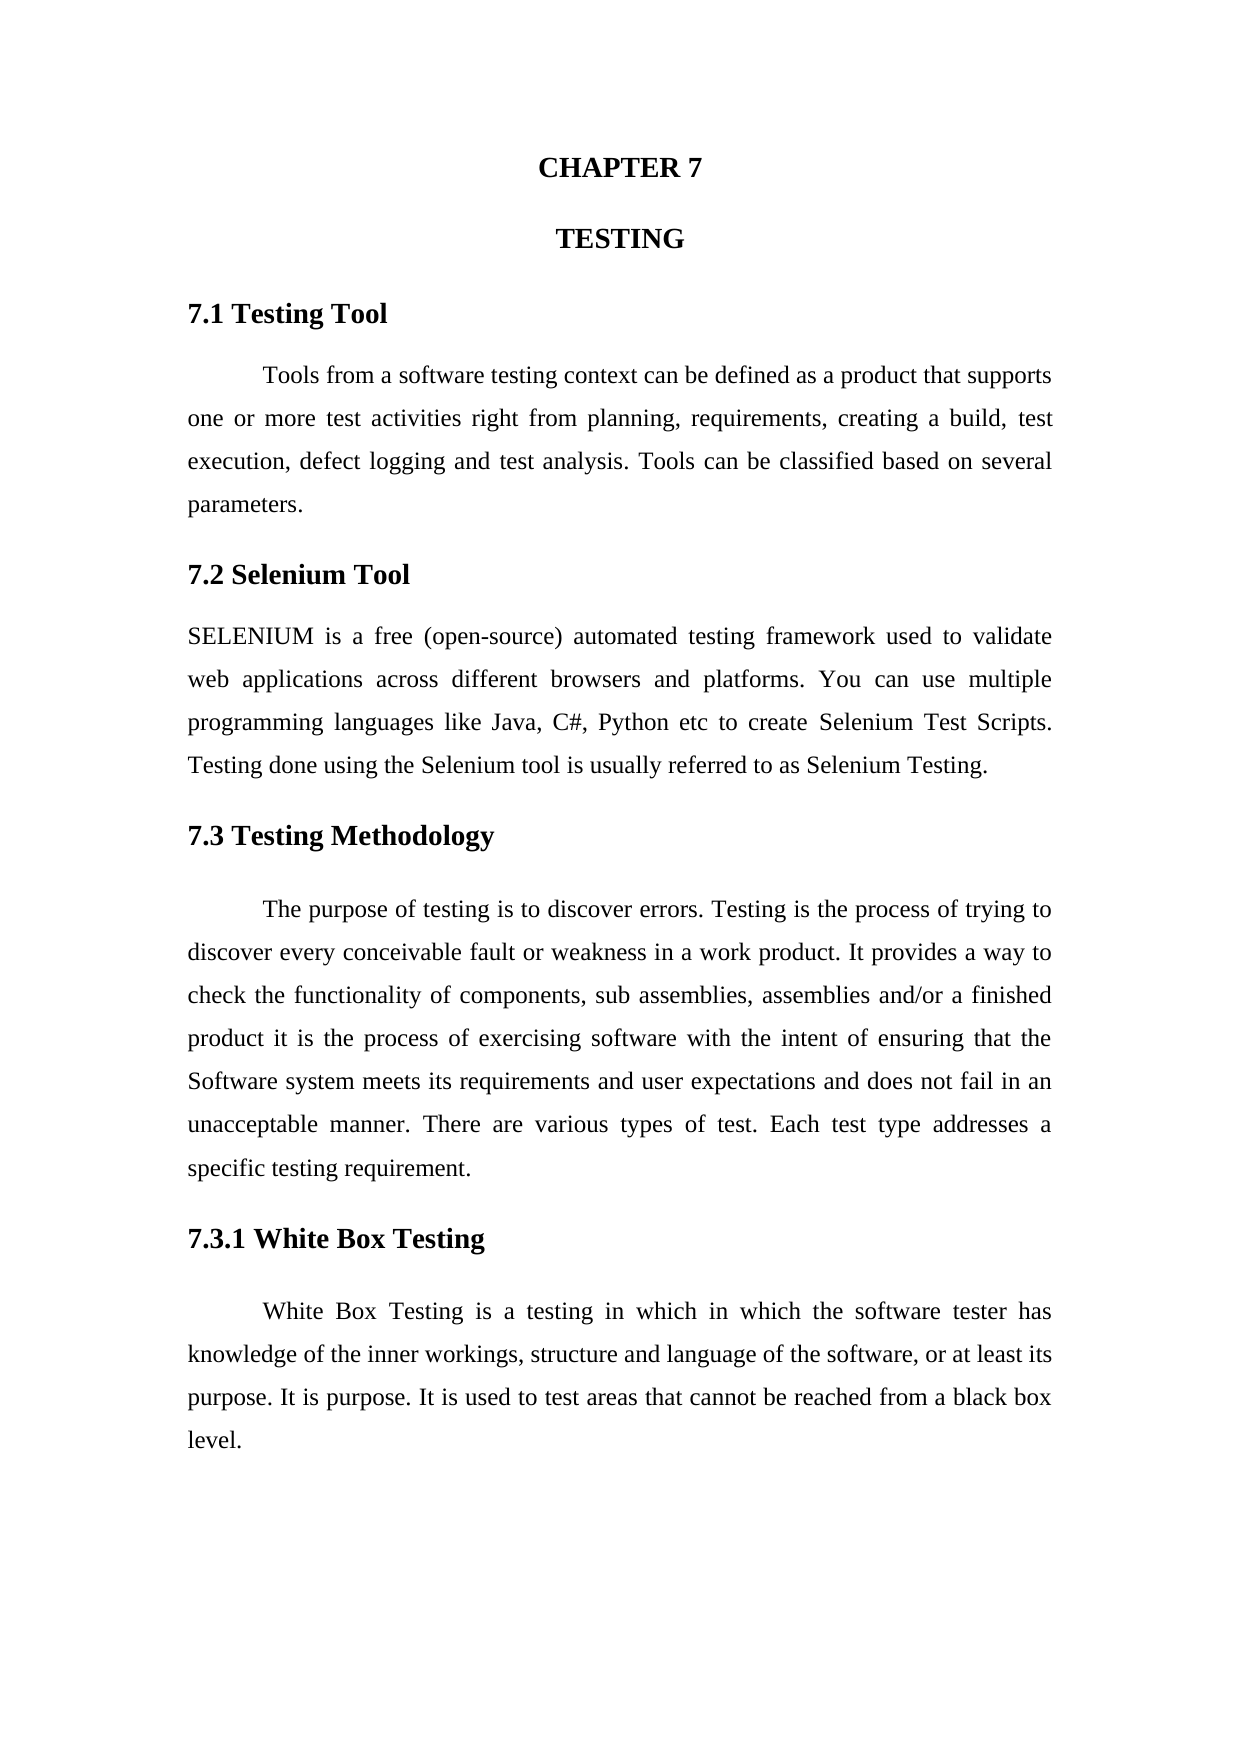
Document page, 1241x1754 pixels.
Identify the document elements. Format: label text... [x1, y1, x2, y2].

text TESTING [187, 221, 1053, 255]
text 7.3.1 White Box Testing [187, 1221, 1053, 1254]
text Tools from a software testing context can be defined as a product that supports one or more test activities right from planning, requirements, creating a build, test execution, defect logging and test analysis. Tools can be classified based on several parameters. [187, 360, 1053, 518]
text 7.2 Selenium Tool [187, 557, 1053, 591]
text 7.3 Testing Methodology [187, 818, 1053, 852]
text The purpose of testing is to discover errors. Testing is the process of trying to discover every conceivable fault or weakness in a work product. It provides a way to check the functionality of components, sub assemblies, assemblies and/or a finished product it is the process of exercising software with the intent of ensuring that the Software system meets its requirements and user expectations and does not fail in an unacceptable manner. There are various types of test. Each test type addresses a specific testing requirement. [187, 894, 1053, 1181]
text 7.1 Testing Tool [187, 296, 1053, 330]
text White Box Testing is a testing in which in which the software tester has knowledge of the inner workings, structure and language of the software, or at least its purpose. It is purpose. It is used to test areas that cannot be reached from a black box level. [187, 1296, 1053, 1454]
text CHAPTER 7 [187, 150, 1053, 183]
text SELENIUM is a free (open-source) automated testing framework used to validate web applications across different browsers and platforms. You can use multiple programming languages like Java, C#, Python etc to create Selenium Test Scripts. Testing done using the Selenium tool is usually referred to as Selenium Testing. [187, 621, 1053, 779]
